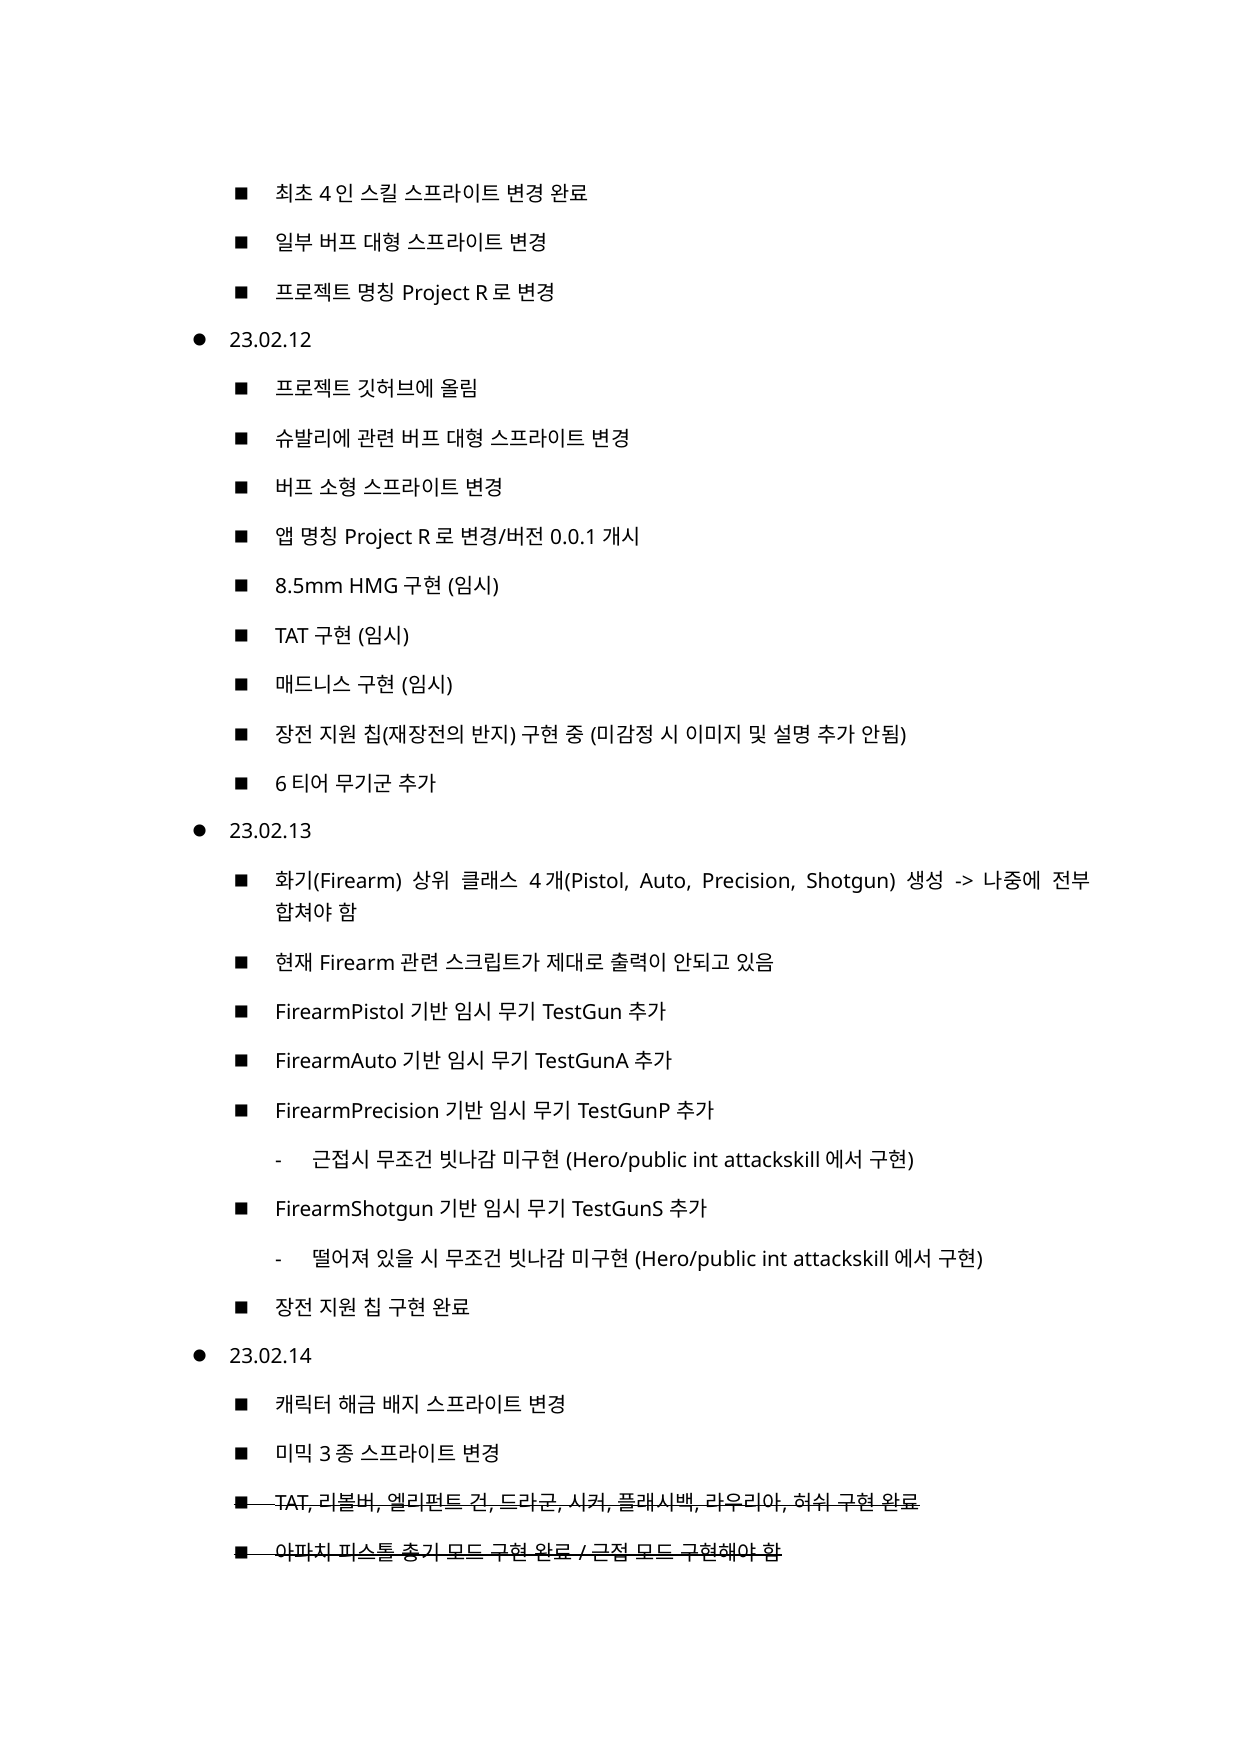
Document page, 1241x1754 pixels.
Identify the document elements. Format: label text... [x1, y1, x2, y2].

list 프로젝트 명칭 Project R로 변경 [233, 276, 1090, 306]
list TAT 구현 (임시) [233, 619, 1090, 649]
list 캐릭터 해금 배지 스프라이트 변경 [233, 1388, 1090, 1418]
list 23.02.12 [192, 325, 1090, 354]
list 23.02.14 [192, 1341, 1090, 1369]
list 근접시 무조건 빗나감 미구현 (Hero/public int attackskill에서 구현) [275, 1143, 1090, 1174]
list 아파치 피스톨 총기 모드 구현 완료 / 근접 모드 구현해야 함 [233, 1536, 1090, 1566]
list 8.5mm HMG 구현 (임시) [233, 570, 1090, 600]
list 23.02.13 [192, 817, 1090, 845]
list 앱 명칭 Project R로 변경/버전 0.0.1 개시 [233, 520, 1090, 551]
list FirearmPrecision 기반 임시 무기 TestGunP 추가 [233, 1094, 1090, 1124]
list 최초 4인 스킬 스프라이트 변경 완료 [233, 177, 1090, 207]
list TAT, 리볼버, 엘리펀트 건, 드라군, 시커, 플래시백, 라우리아, 허쉬 구현 완료 [233, 1487, 1090, 1517]
list 일부 버프 대형 스프라이트 변경 [233, 227, 1090, 257]
list FirearmPistol 기반 임시 무기 TestGun 추가 [233, 995, 1090, 1026]
list 현재 Firearm 관련 스크립트가 제대로 출력이 안되고 있음 [233, 946, 1090, 976]
list 매드니스 구현 (임시) [233, 668, 1090, 699]
list 장전 지원 칩 구현 완료 [233, 1291, 1090, 1322]
list 6티어 무기군 추가 [233, 767, 1090, 797]
list 프로젝트 깃허브에 올림 [233, 372, 1090, 403]
list 미믹 3종 스프라이트 변경 [233, 1437, 1090, 1468]
list 화기(Firearm) 상위 클래스 4개(Pistol, Auto, Precision, Shotgun) 생성 -> 나중에 전부 합쳐야 함 [233, 864, 1090, 927]
list 장전 지원 칩(재장전의 반지) 구현 중 (미감정 시 이미지 및 설명 추가 안됨) [233, 718, 1090, 748]
list 슈발리에 관련 버프 대형 스프라이트 변경 [233, 422, 1090, 452]
list 떨어져 있을 시 무조건 빗나감 미구현 (Hero/public int attackskill에서 구현) [275, 1242, 1090, 1272]
list 버프 소형 스프라이트 변경 [233, 471, 1090, 501]
list FirearmShotgun 기반 임시 무기 TestGunS 추가 [233, 1193, 1090, 1223]
list FirearmAuto 기반 임시 무기 TestGunA 추가 [233, 1044, 1090, 1075]
